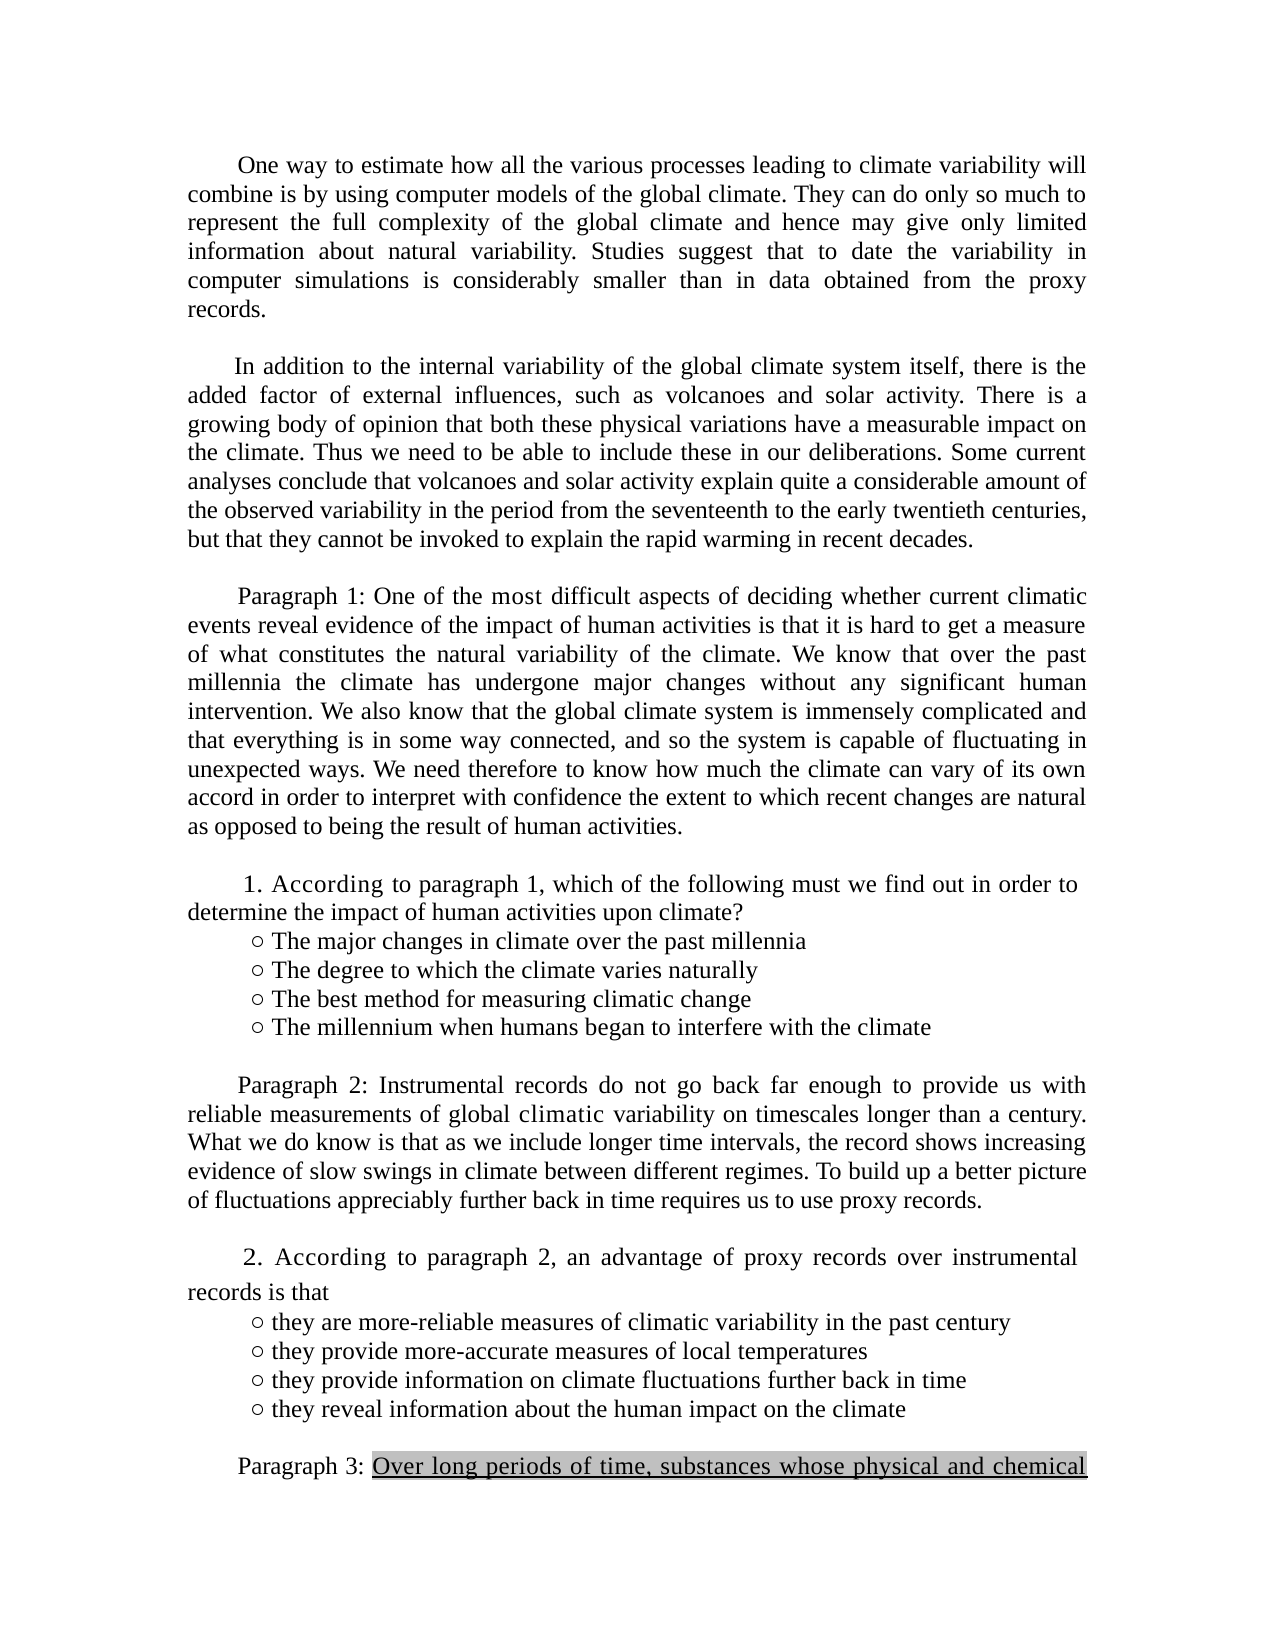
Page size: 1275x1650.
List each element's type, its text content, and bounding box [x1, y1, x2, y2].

text ○ they reveal information about the human impact on the climate [250, 1394, 1087, 1422]
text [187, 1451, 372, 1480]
text ○ The millennium when humans began to interfere with the climate [250, 1012, 1087, 1041]
text 1. According to paragraph 1, which of the following must we find out in order to determine the impact of human activities upon climate?(2) [187, 869, 1080, 926]
text ○ they are more-reliable measures of climatic variability in the past century [250, 1307, 1087, 1336]
text Paragraph 1: One of the most difficult aspects of deciding whether current climatic events reveal evidence of the impact of human activities is that it is hard to get a measure of what constitutes the natural variability of the climate. We know that over the past millennia the climate has undergone major changes without any significant human intervention. We also know that the global climate system is immensely complicated and that everything is in some way connected, and so the system is capable of fluctuating in unexpected ways. We need therefore to know how much the climate can vary of its own accord in order to interpret with confidence the extent to which recent changes are natural as opposed to being the result of human activities. [187, 581, 1087, 840]
text ○ The major changes in climate over the past millennia [250, 926, 1087, 955]
text Paragraph 2: Instrumental records do not go back far enough to provide us with reliable measurements of global climatic variability on timescales longer than a century. What we do know is that as we include longer time intervals, the record shows increasing evidence of slow swings in climate between different regimes. To build up a better picture of fluctuations appreciably further back in time requires us to use proxy records. [187, 1070, 1087, 1214]
text In addition to the internal variability of the global climate system itself, there is the added factor of external influences, such as volcanoes and solar activity. There is a growing body of opinion that both these physical variations have a measurable impact on the climate. Thus we need to be able to include these in our deliberations. Some current analyses conclude that volcanoes and solar activity explain quite a considerable amount of the observed variability in the period from the seventeenth to the early twentieth centuries, but that they cannot be invoked to explain the rapid warming in recent decades. [187, 351, 1087, 552]
text 2. According to paragraph 2, an advantage of proxy records over instrumental records is that （3） [187, 1242, 1080, 1307]
text One way to estimate how all the various processes leading to climate variability will combine is by using computer models of the global climate. They can do only so much to represent the full complexity of the global climate and hence may give only limited information about natural variability. Studies suggest that to date the variability in computer simulations is considerably smaller than in data obtained from the proxy records. [187, 150, 1087, 322]
text ○ they provide information on climate fluctuations further back in time [250, 1365, 1087, 1394]
text ○ they provide more-accurate measures of local temperatures [250, 1336, 1087, 1365]
text ○ The best method for measuring climatic change [250, 984, 1087, 1012]
text ○ The degree to which the climate varies naturally [250, 955, 1087, 984]
